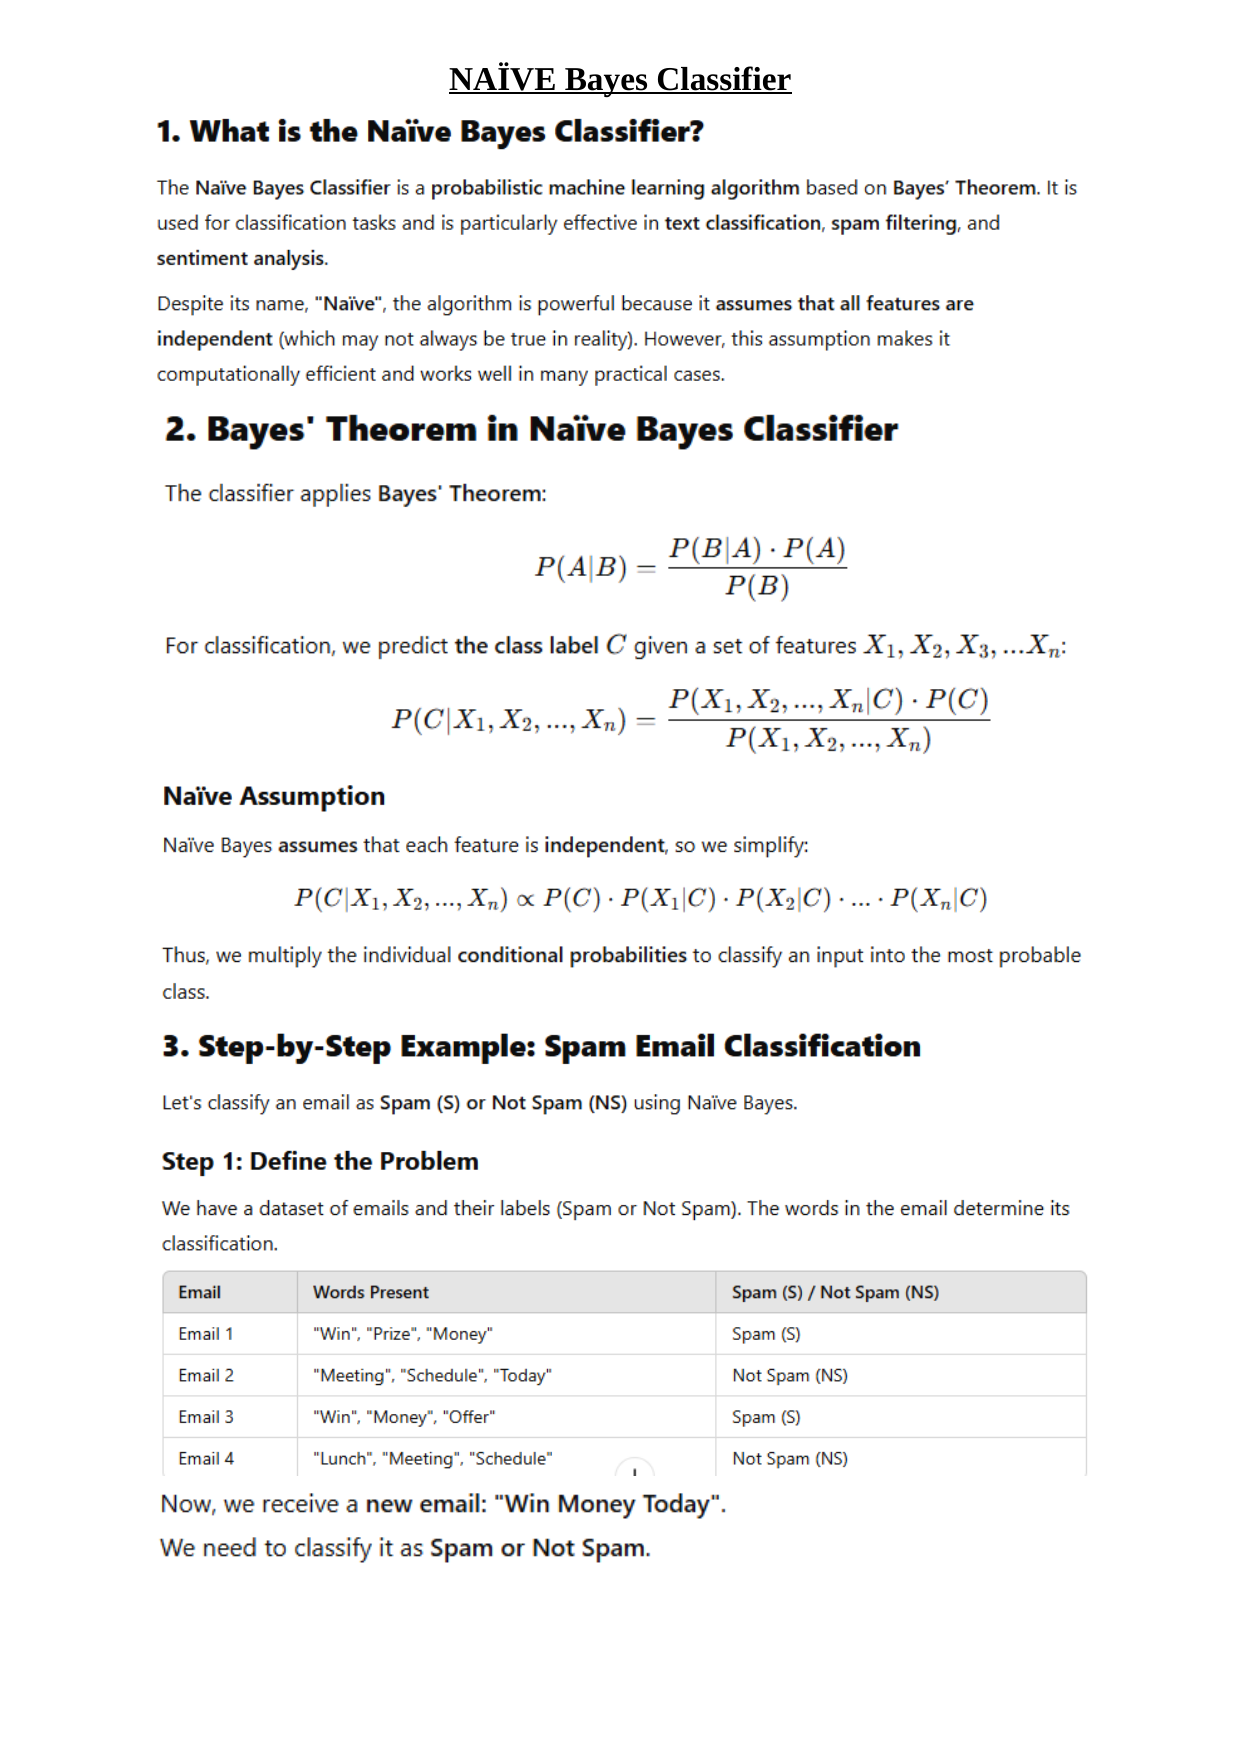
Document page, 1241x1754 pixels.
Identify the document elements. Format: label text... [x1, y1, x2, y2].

text NAÏVE Bayes Classifier [150, 59, 1090, 97]
picture [150, 110, 1091, 767]
picture [150, 1481, 744, 1569]
picture [150, 772, 1091, 1016]
picture [150, 1021, 1091, 1476]
